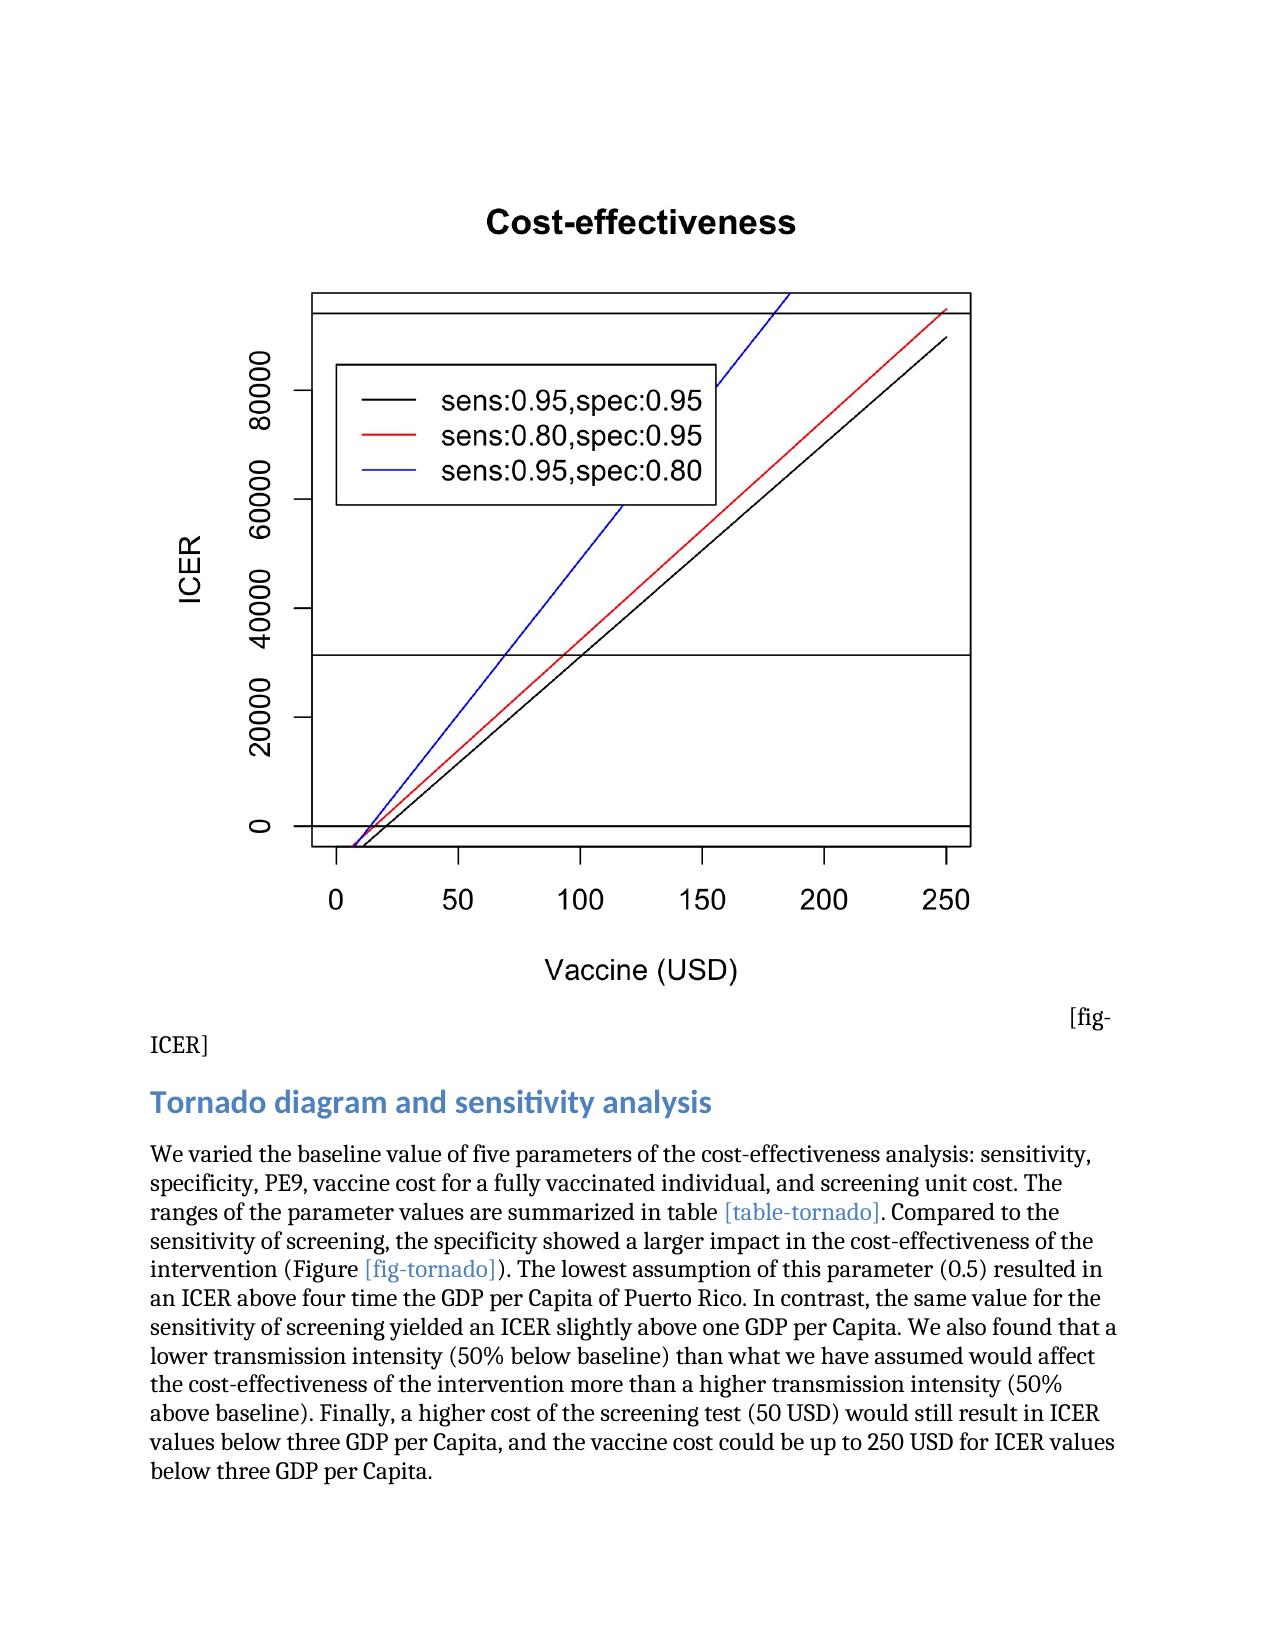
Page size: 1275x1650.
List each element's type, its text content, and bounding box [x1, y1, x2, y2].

subtitle Tornado diagram and sensitivity analysis [150, 1081, 1125, 1122]
text We varied the baseline value of five parameters of the cost-effectiveness analysis: sensitivity, specificity, PE9, vaccine cost for a fully vaccinated individual, and screening unit cost. The ranges of the parameter values are summarized in table [table-tornado]. Compared to the sensitivity of screening, the specificity showed a larger impact in the cost-effectiveness of the intervention (Figure [fig-tornado]). The lowest assumption of this parameter (0.5) resulted in an ICER above four time the GDP per Capita of Puerto Rico. In contrast, the same value for the sensitivity of screening yielded an ICER slightly above one GDP per Capita. We also found that a lower transmission intensity (50% below baseline) than what we have assumed would affect the cost-effectiveness of the intervention more than a higher transmission intensity (50% above baseline). Finally, a higher cost of the screening test (50 USD) would still result in ICER values below three GDP per Capita, and the vaccine cost could be up to 250 USD for ICER values below three GDP per Capita. [150, 1140, 1125, 1485]
picture [168, 150, 1044, 1025]
